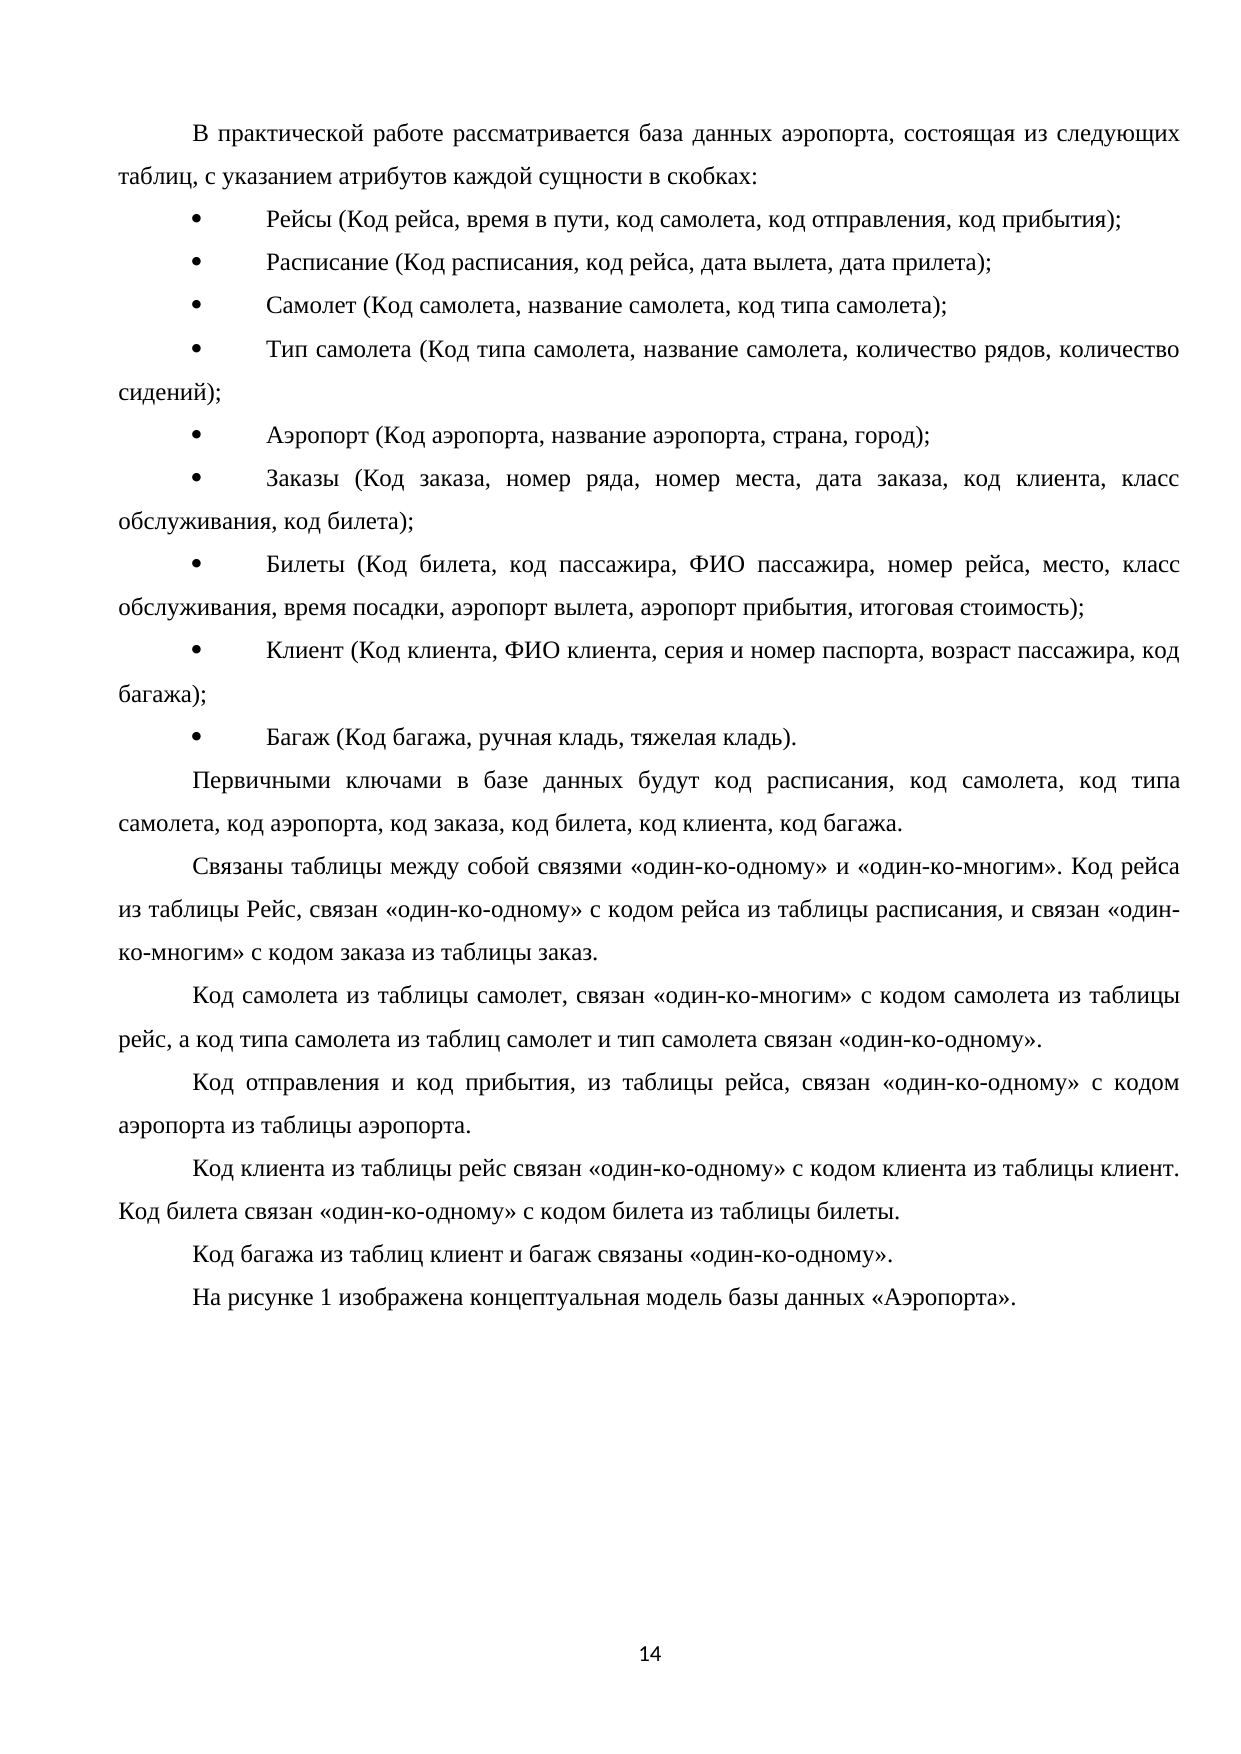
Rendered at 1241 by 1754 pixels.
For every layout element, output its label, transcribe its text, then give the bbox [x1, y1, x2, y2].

text Связаны таблицы между собой связями «один-ко-одному» и «один-ко-многим». Код рейса из таблицы Рейс, связан «один-ко-одному» с кодом рейса из таблицы расписания, и связан «один-ко-многим» с кодом заказа из таблицы заказ. [118, 851, 1181, 966]
text На рисунке 1 изображена концептуальная модель базы данных «Аэропорта». [118, 1282, 1181, 1311]
list Самолет (Код самолета, название самолета, код типа самолета); [118, 291, 1181, 319]
list Тип самолета (Код типа самолета, название самолета, количество рядов, количество сидений); [118, 334, 1181, 406]
list Багаж (Код багажа, ручная кладь, тяжелая кладь). [118, 722, 1181, 751]
text Код багажа из таблиц клиент и багаж связаны «один-ко-одному». [118, 1239, 1181, 1268]
text Код клиента из таблицы рейс связан «один-ко-одному» с кодом клиента из таблицы клиент. Код билета связан «один-ко-одному» с кодом билета из таблицы билеты. [118, 1153, 1181, 1225]
text Первичными ключами в базе данных будут код расписания, код самолета, код типа самолета, код аэропорта, код заказа, код билета, код клиента, код багажа. [118, 765, 1181, 837]
list Клиент (Код клиента, ФИО клиента, серия и номер паспорта, возраст пассажира, код багажа); [118, 636, 1181, 707]
text Код самолета из таблицы самолет, связан «один-ко-многим» с кодом самолета из таблицы рейс, а код типа самолета из таблиц самолет и тип самолета связан «один-ко-одному». [118, 981, 1181, 1052]
text В практической работе рассматривается база данных аэропорта, состоящая из следующих таблиц, с указанием атрибутов каждой сущности в скобках: [118, 118, 1181, 190]
text Код отправления и код прибытия, из таблицы рейса, связан «один-ко-одному» с кодом аэропорта из таблицы аэропорта. [118, 1067, 1181, 1139]
list Заказы (Код заказа, номер ряда, номер места, дата заказа, код клиента, класс обслуживания, код билета); [118, 463, 1181, 535]
list Билеты (Код билета, код пассажира, ФИО пассажира, номер рейса, место, класс обслуживания, время посадки, аэропорт вылета, аэропорт прибытия, итоговая стоимость); [118, 549, 1181, 621]
list Расписание (Код расписания, код рейса, дата вылета, дата прилета); [118, 247, 1181, 276]
list Аэропорт (Код аэропорта, название аэропорта, страна, город); [118, 420, 1181, 449]
list Рейсы (Код рейса, время в пути, код самолета, код отправления, код прибытия); [118, 204, 1181, 233]
